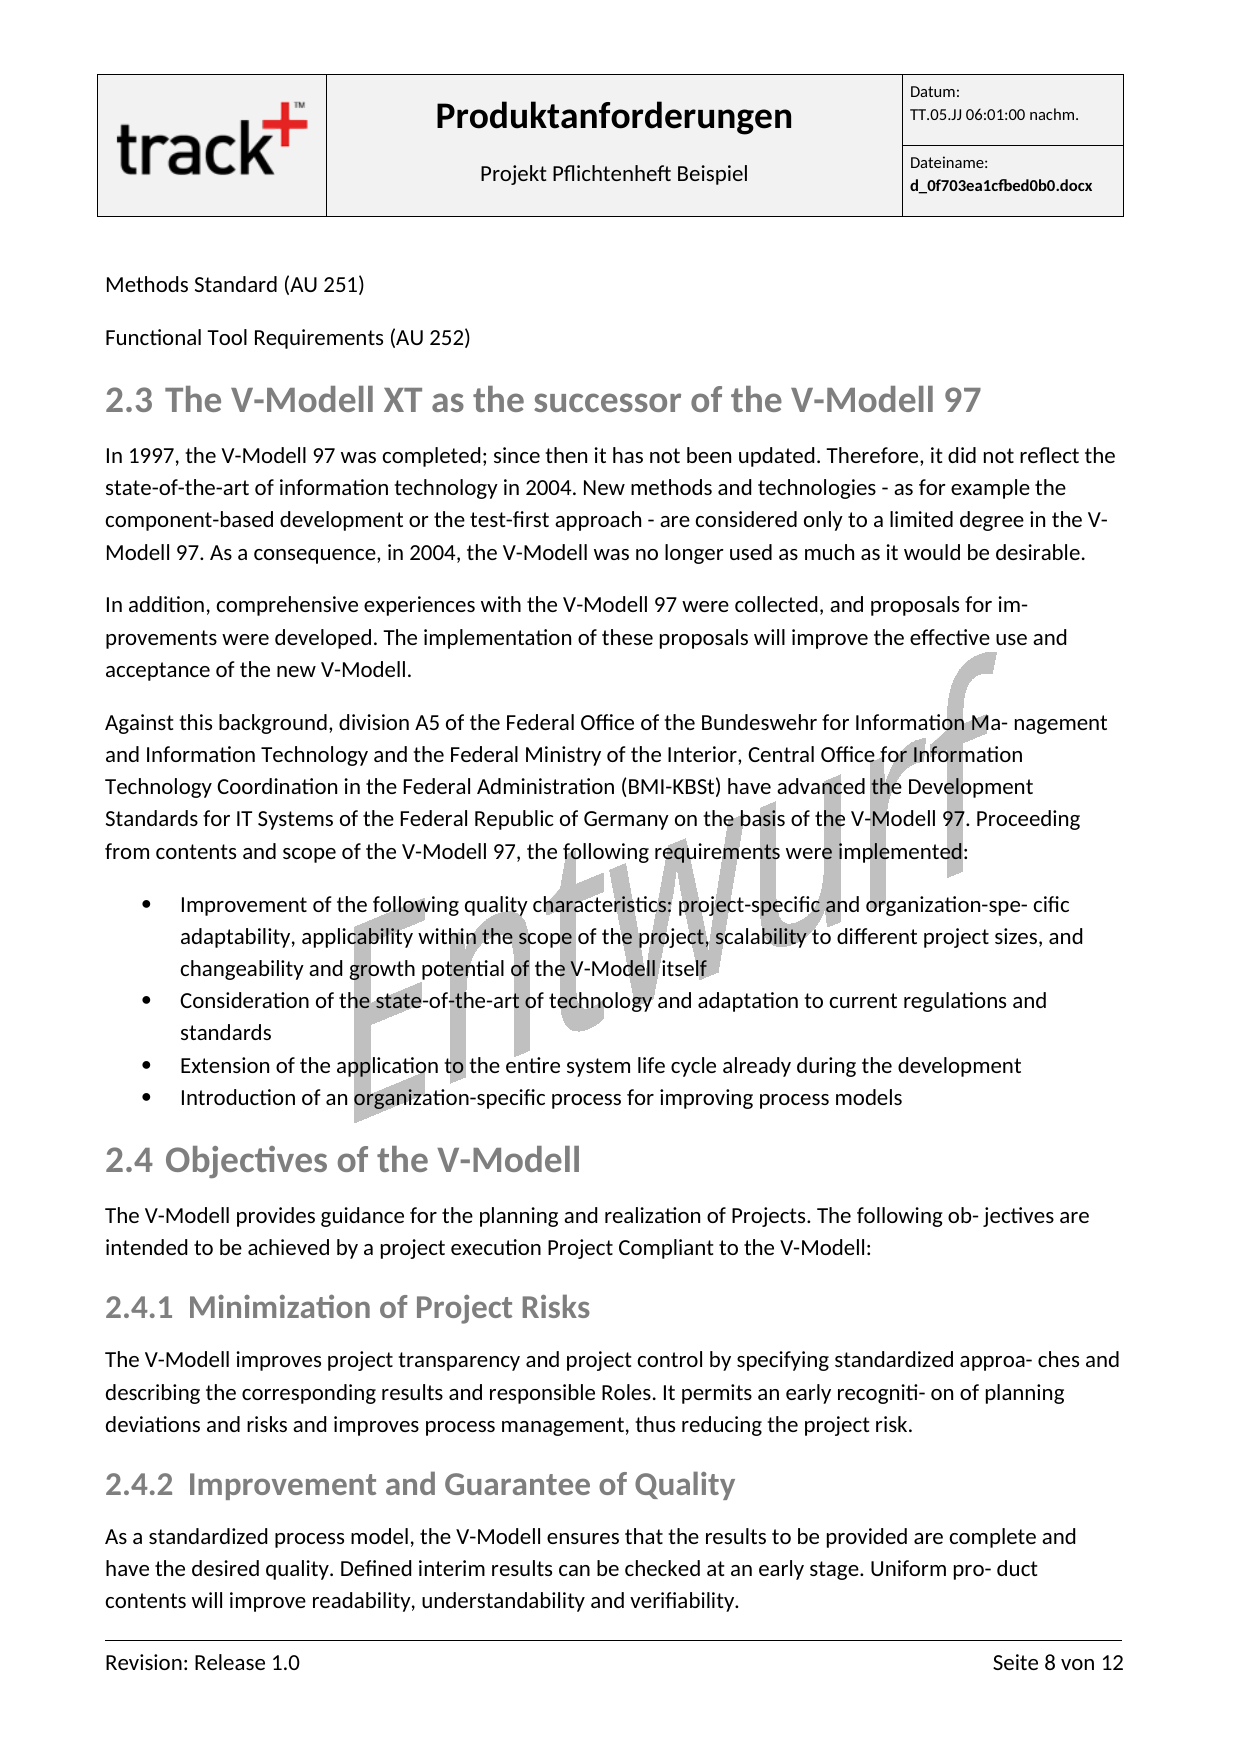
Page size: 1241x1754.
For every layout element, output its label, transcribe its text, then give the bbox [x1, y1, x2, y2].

list Introduction of an organization-specific process for improving process models [142, 1083, 1122, 1111]
subtitle Minimization of Project Risks [105, 1286, 1122, 1327]
text Functional Tool Requirements (AU 252) [105, 323, 1122, 351]
text In 1997, the V-Modell 97 was completed; since then it has not been updated. Therefore, it did not reflect the state-of-the-art of information technology in 2004. New methods and technologies - as for example the component-based development or the test-first approach - are considered only to a limited degree in the V-Modell 97. As a consequence, in 2004, the V-Modell was no longer used as much as it would be desirable. [105, 441, 1122, 566]
list Extension of the application to the entire system life cycle already during the development [142, 1051, 1122, 1079]
text Methods Standard (AU 251) [105, 270, 1122, 298]
text The V-Modell improves project transparency and project control by specifying standardized approa- ches and describing the corresponding results and responsible Roles. It permits an early recogniti- on of planning deviations and risks and improves process management, thus reducing the project risk. [105, 1346, 1122, 1438]
subtitle The V-Modell XT as the successor of the V-Modell 97 [105, 376, 1122, 422]
text As a standardized process model, the V-Modell ensures that the results to be provided are complete and have the desired quality. Defined interim results can be checked at an early stage. Uniform pro- duct contents will improve readability, understandability and verifiability. [105, 1522, 1122, 1615]
list Improvement of the following quality characteristics: project-specific and organization-spe- cific adaptability, applicability within the scope of the project, scalability to different project sizes, and changeability and growth potential of the V-Modell itself [142, 890, 1122, 982]
text Against this background, division A5 of the Federal Office of the Bundeswehr for Information Ma- nagement and Information Technology and the Federal Ministry of the Interior, Central Office for Information Technology Coordination in the Federal Administration (BMI-KBSt) have advanced the Development Standards for IT Systems of the Federal Republic of Germany on the basis of the V-Modell 97. Proceeding from contents and scope of the V-Modell 97, the following requirements were implemented: [105, 708, 1122, 865]
picture [113, 99, 312, 178]
subtitle Improvement and Guarantee of Quality [105, 1463, 1122, 1504]
text In addition, comprehensive experiences with the V-Modell 97 were collected, and proposals for im- provements were developed. The implementation of these proposals will improve the effective use and acceptance of the new V-Modell. [105, 591, 1122, 683]
subtitle Objectives of the V-Modell [105, 1136, 1122, 1182]
text The V-Modell provides guidance for the planning and realization of Projects. The following ob- jectives are intended to be achieved by a project execution Project Compliant to the V-Modell: [105, 1201, 1122, 1261]
list Consideration of the state-of-the-art of technology and adaptation to current regulations and standards [142, 986, 1122, 1047]
